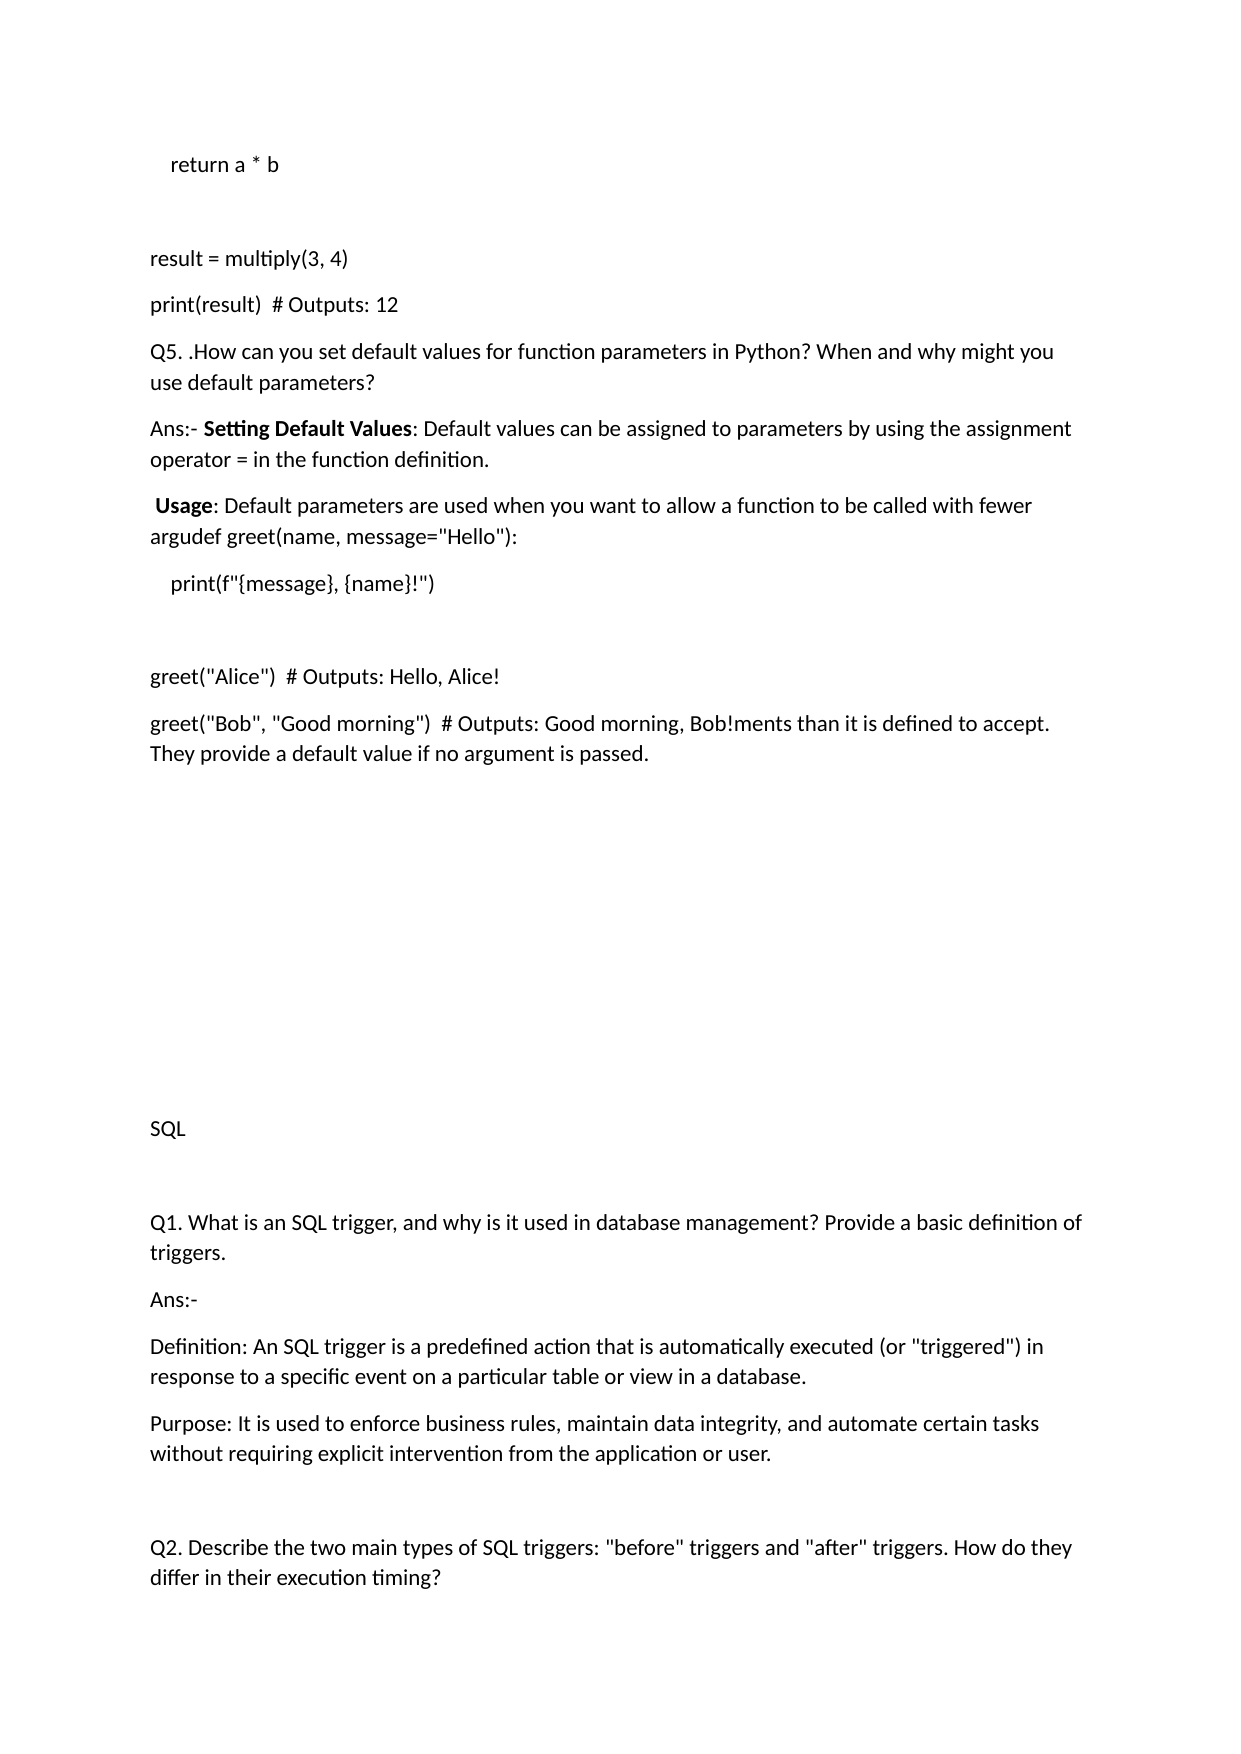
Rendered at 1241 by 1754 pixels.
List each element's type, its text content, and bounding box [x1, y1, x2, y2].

text Q1. What is an SQL trigger, and why is it used in database management? Provide a basic definition of triggers. [150, 1208, 1090, 1267]
text Definition: An SQL trigger is a predefined action that is automatically executed (or "triggered") in response to a specific event on a particular table or view in a database. [150, 1332, 1090, 1391]
text print(f"{message}, {name}!") [150, 569, 1090, 597]
text Ans:- Setting Default Values: Default values can be assigned to parameters by using the assignment operator = in the function definition. [150, 414, 1090, 473]
text Q2. Describe the two main types of SQL triggers: "before" triggers and "after" triggers. How do they differ in their execution timing? [150, 1533, 1090, 1592]
text SQL [150, 1114, 1090, 1143]
text Ans:- [150, 1285, 1090, 1313]
text greet("Bob", "Good morning") # Outputs: Good morning, Bob!ments than it is defined to accept. They provide a default value if no argument is passed. [150, 709, 1090, 768]
text Usage: Default parameters are used when you want to allow a function to be called with fewer argudef greet(name, message="Hello"): [150, 492, 1090, 550]
text greet("Alice") # Outputs: Hello, Alice! [150, 662, 1090, 691]
text Purpose: It is used to enforce business rules, maintain data integrity, and automate certain tasks without requiring explicit intervention from the application or user. [150, 1409, 1090, 1468]
text result = multiply(3, 4) [150, 244, 1090, 272]
text print(result) # Outputs: 12 [150, 291, 1090, 319]
text return a * b [150, 150, 1090, 178]
text Q5. .How can you set default values for function parameters in Python? When and why might you use default parameters? [150, 337, 1090, 396]
